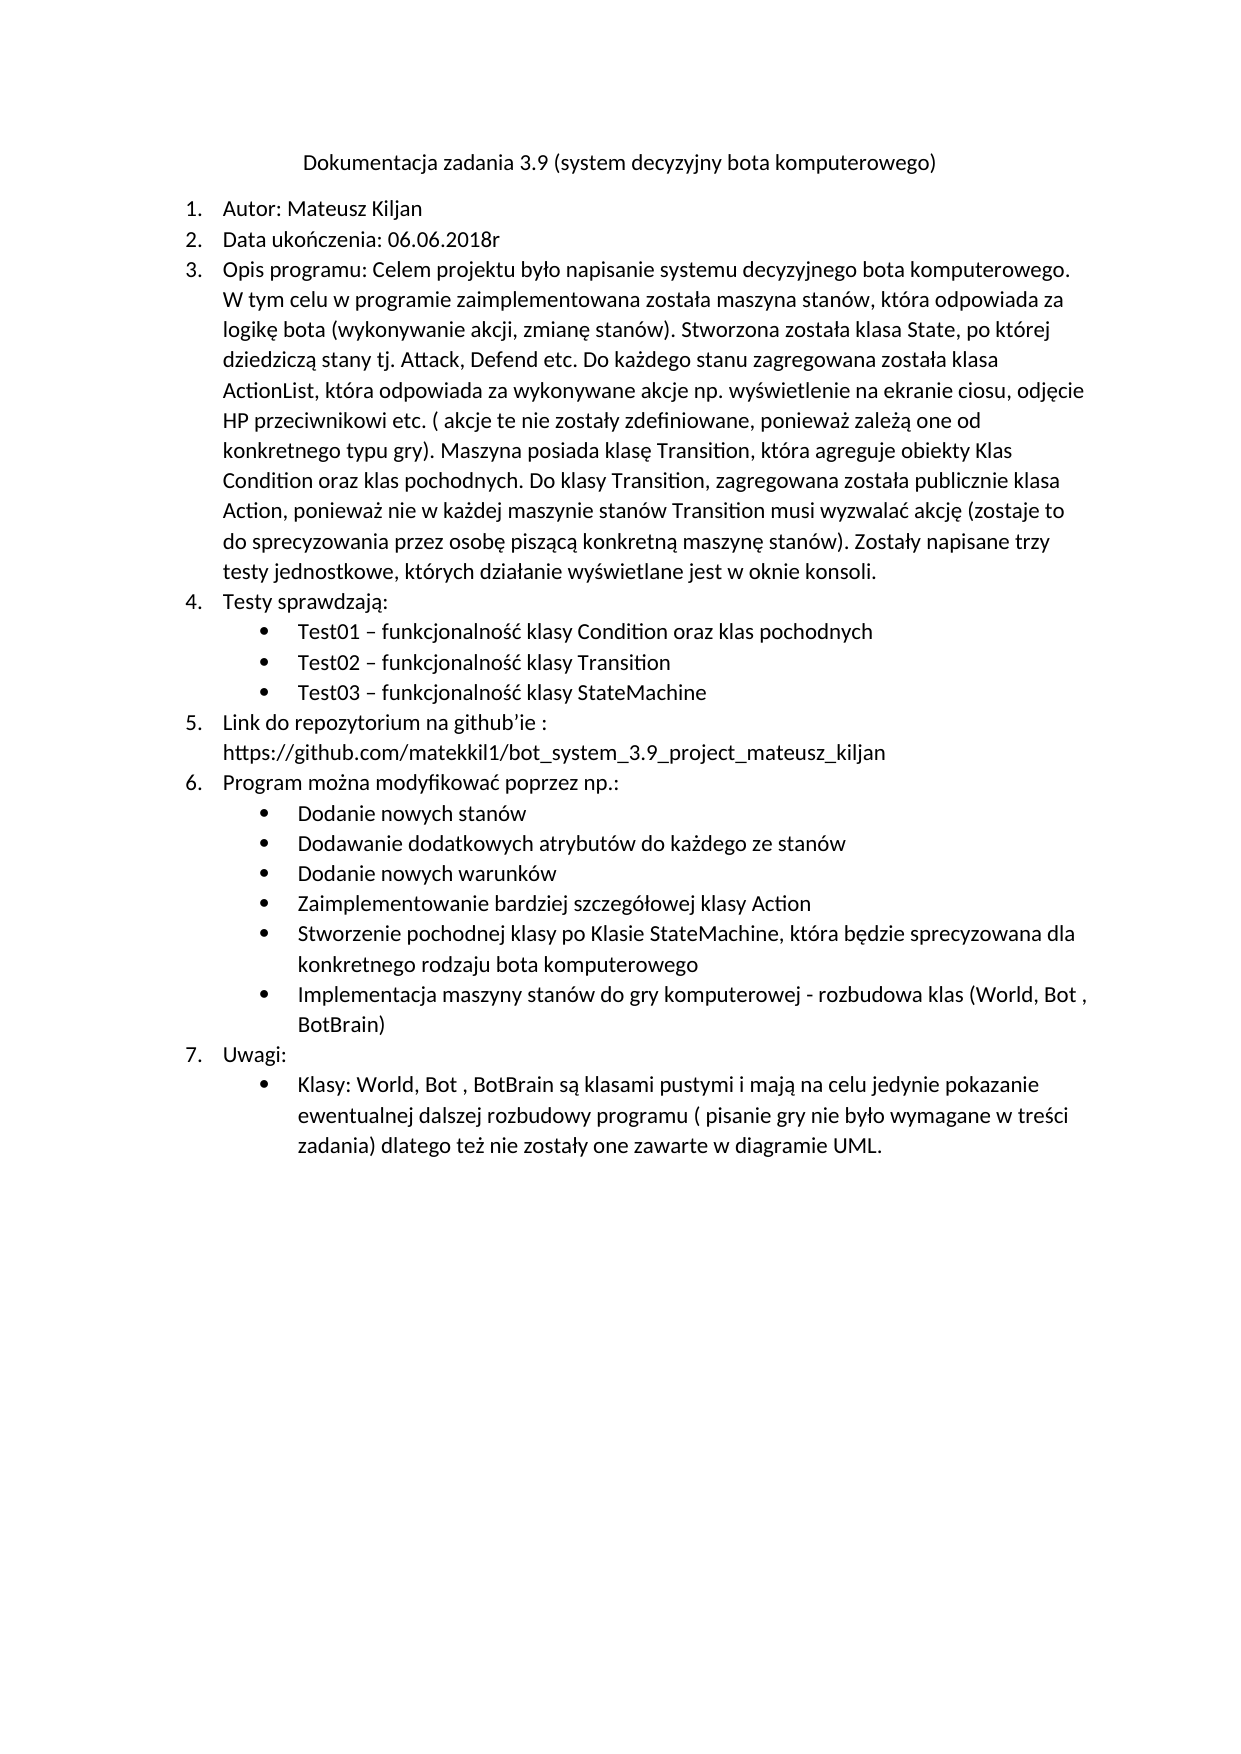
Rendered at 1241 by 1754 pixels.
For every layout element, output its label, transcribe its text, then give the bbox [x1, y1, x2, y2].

list Dodanie nowych stanów [260, 799, 1093, 827]
list Link do repozytorium na github’ie : https://github.com/matekkil1/bot_system_3.9_project_mateusz_kiljan [185, 708, 1093, 766]
list Autor: Mateusz Kiljan [185, 194, 1093, 222]
list Zaimplementowanie bardziej szczegółowej klasy Action [260, 889, 1093, 917]
list Test03 – funkcjonalność klasy StateMachine [260, 678, 1093, 706]
list Implementacja maszyny stanów do gry komputerowej - rozbudowa klas (World, Bot , BotBrain) [260, 980, 1093, 1038]
list Uwagi: [185, 1040, 1093, 1068]
list Testy sprawdzają: [185, 587, 1093, 615]
list Program można modyfikować poprzez np.: [185, 768, 1093, 796]
list Opis programu: Celem projektu było napisanie systemu decyzyjnego bota komputerowego. W tym celu w programie zaimplementowana została maszyna stanów, która odpowiada za logikę bota (wykonywanie akcji, zmianę stanów). Stworzona została klasa State, po której dziedziczą stany tj. Attack, Defend etc. Do każdego stanu zagregowana została klasa ActionList, która odpowiada za wykonywane akcje np. wyświetlenie na ekranie ciosu, odjęcie HP przeciwnikowi etc. ( akcje te nie zostały zdefiniowane, ponieważ zależą one od konkretnego typu gry). Maszyna posiada klasę Transition, która agreguje obiekty Klas Condition oraz klas pochodnych. Do klasy Transition, zagregowana została publicznie klasa Action, ponieważ nie w każdej maszynie stanów Transition musi wyzwalać akcję (zostaje to do sprecyzowania przez osobę piszącą konkretną maszynę stanów). Zostały napisane trzy testy jednostkowe, których działanie wyświetlane jest w oknie konsoli. [185, 255, 1093, 585]
text Dokumentacja zadania 3.9 (system decyzyjny bota komputerowego) [148, 148, 1093, 176]
list Dodawanie dodatkowych atrybutów do każdego ze stanów [260, 829, 1093, 857]
list Data ukończenia: 06.06.2018r [185, 225, 1093, 253]
list Dodanie nowych warunków [260, 859, 1093, 887]
list Stworzenie pochodnej klasy po Klasie StateMachine, która będzie sprecyzowana dla konkretnego rodzaju bota komputerowego [260, 919, 1093, 978]
list Klasy: World, Bot , BotBrain są klasami pustymi i mają na celu jedynie pokazanie ewentualnej dalszej rozbudowy programu ( pisanie gry nie było wymagane w treści zadania) dlatego też nie zostały one zawarte w diagramie UML. [260, 1071, 1093, 1159]
list Test01 – funkcjonalność klasy Condition oraz klas pochodnych [260, 617, 1093, 645]
list Test02 – funkcjonalność klasy Transition [260, 648, 1093, 676]
